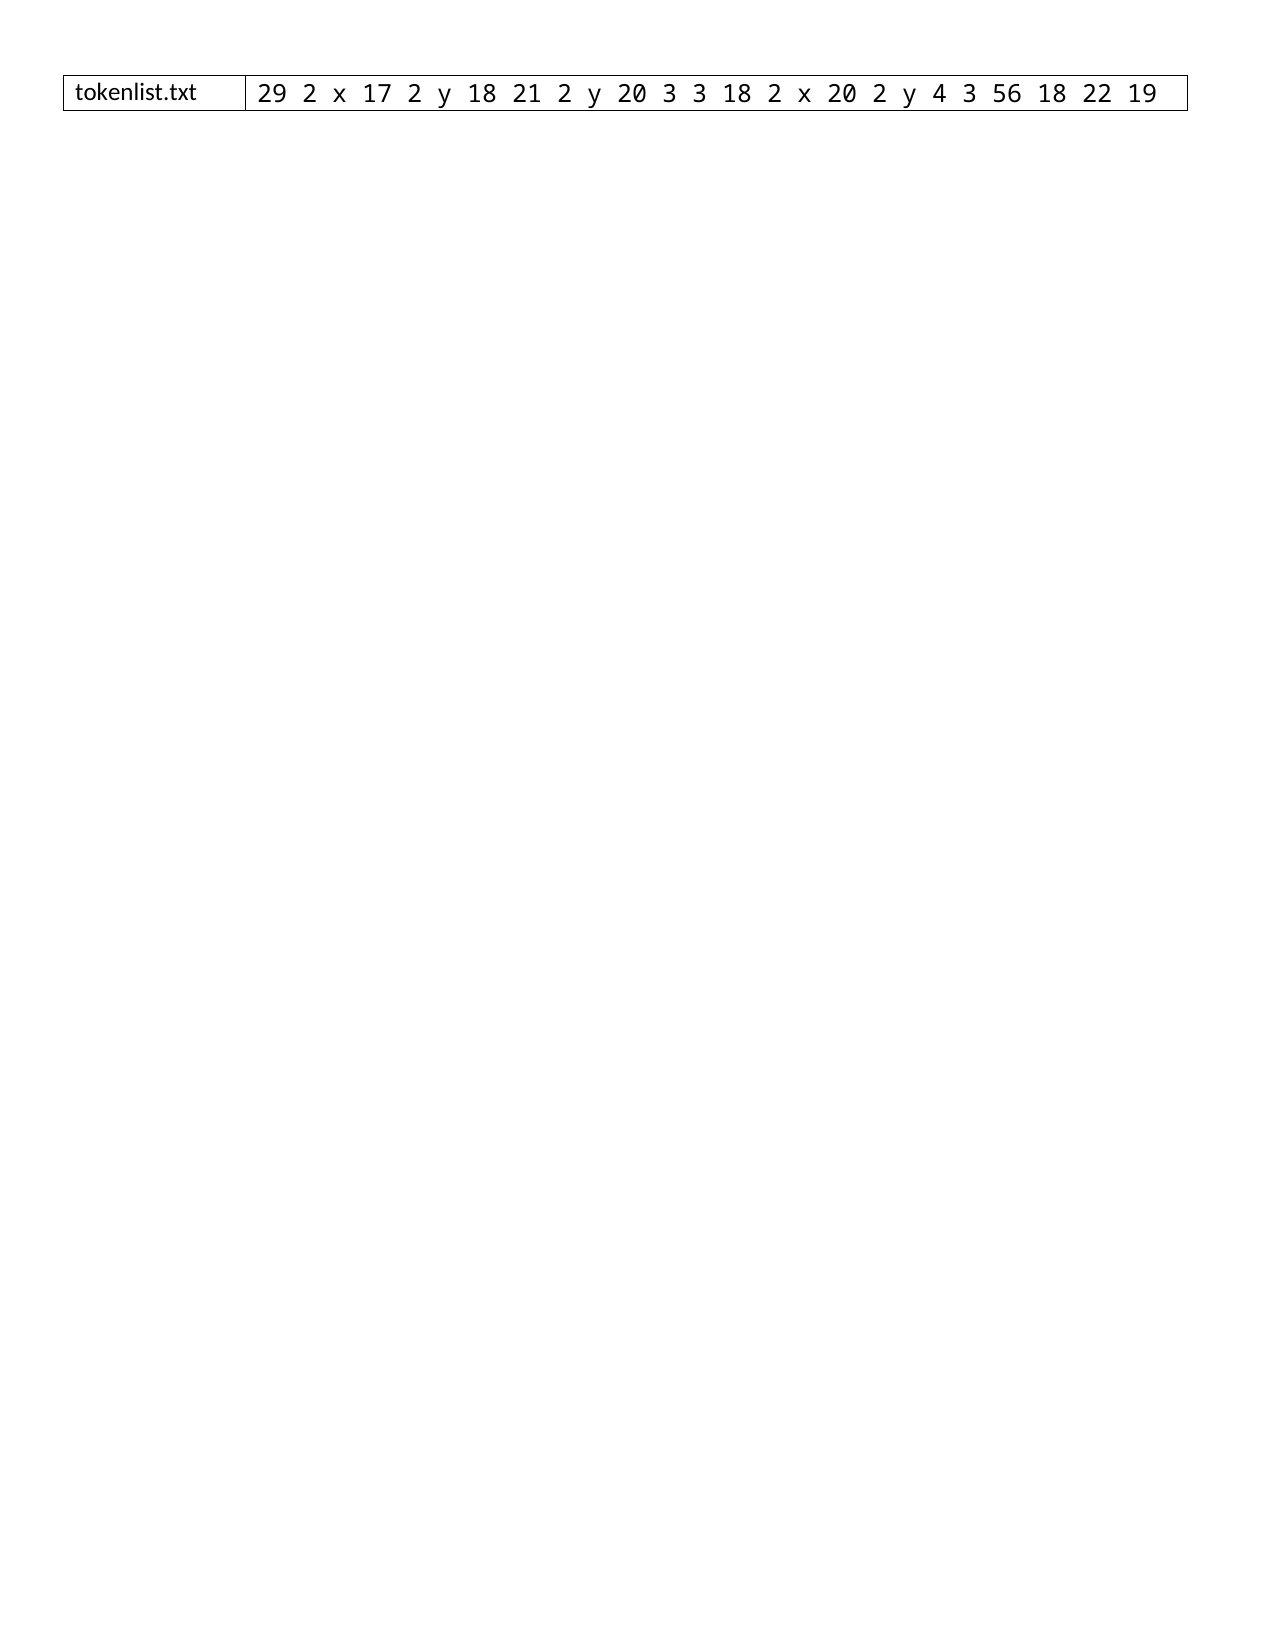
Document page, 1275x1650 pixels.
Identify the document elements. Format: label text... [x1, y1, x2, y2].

table_cell tokenlist.txt [64, 76, 245, 110]
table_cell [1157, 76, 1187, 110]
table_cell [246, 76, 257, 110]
